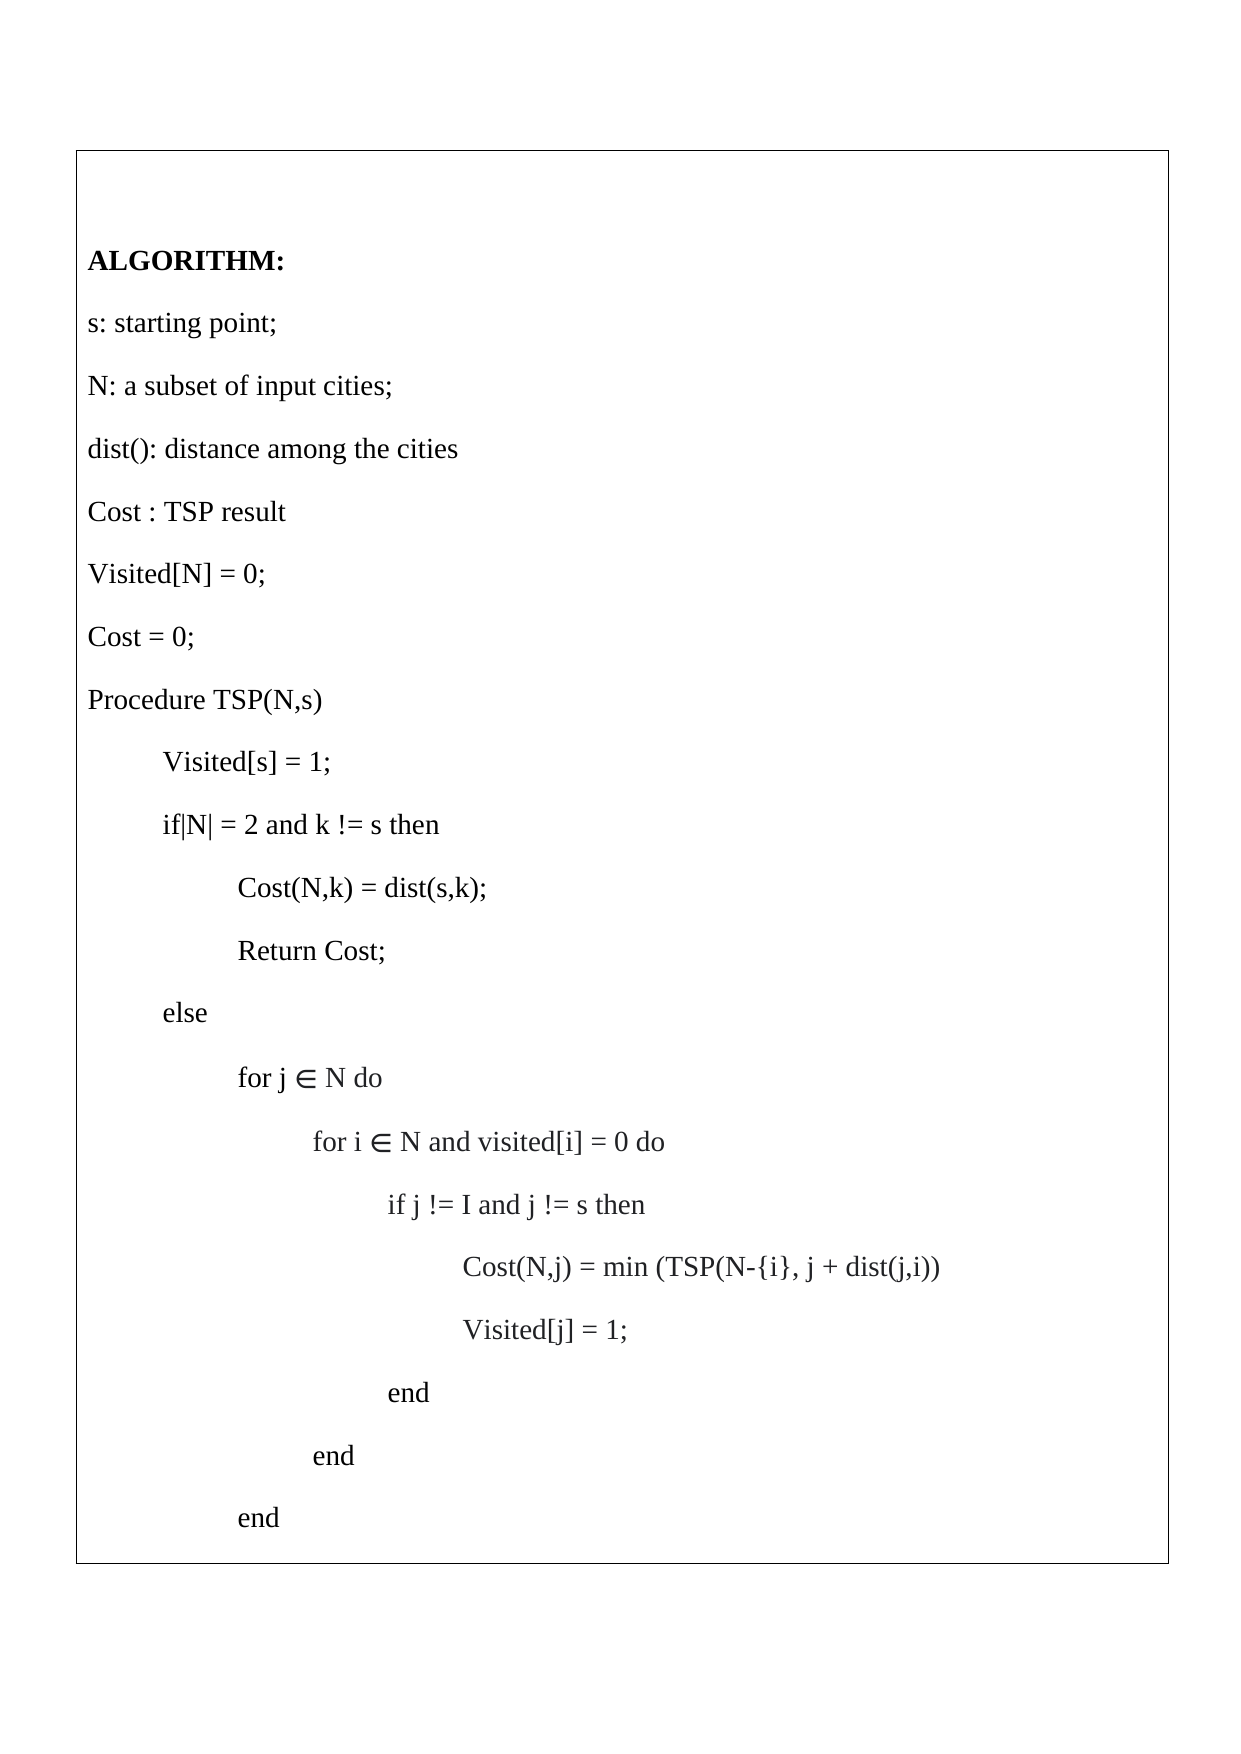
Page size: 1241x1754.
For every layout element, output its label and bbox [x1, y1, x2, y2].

table_cell [77, 151, 1168, 1563]
